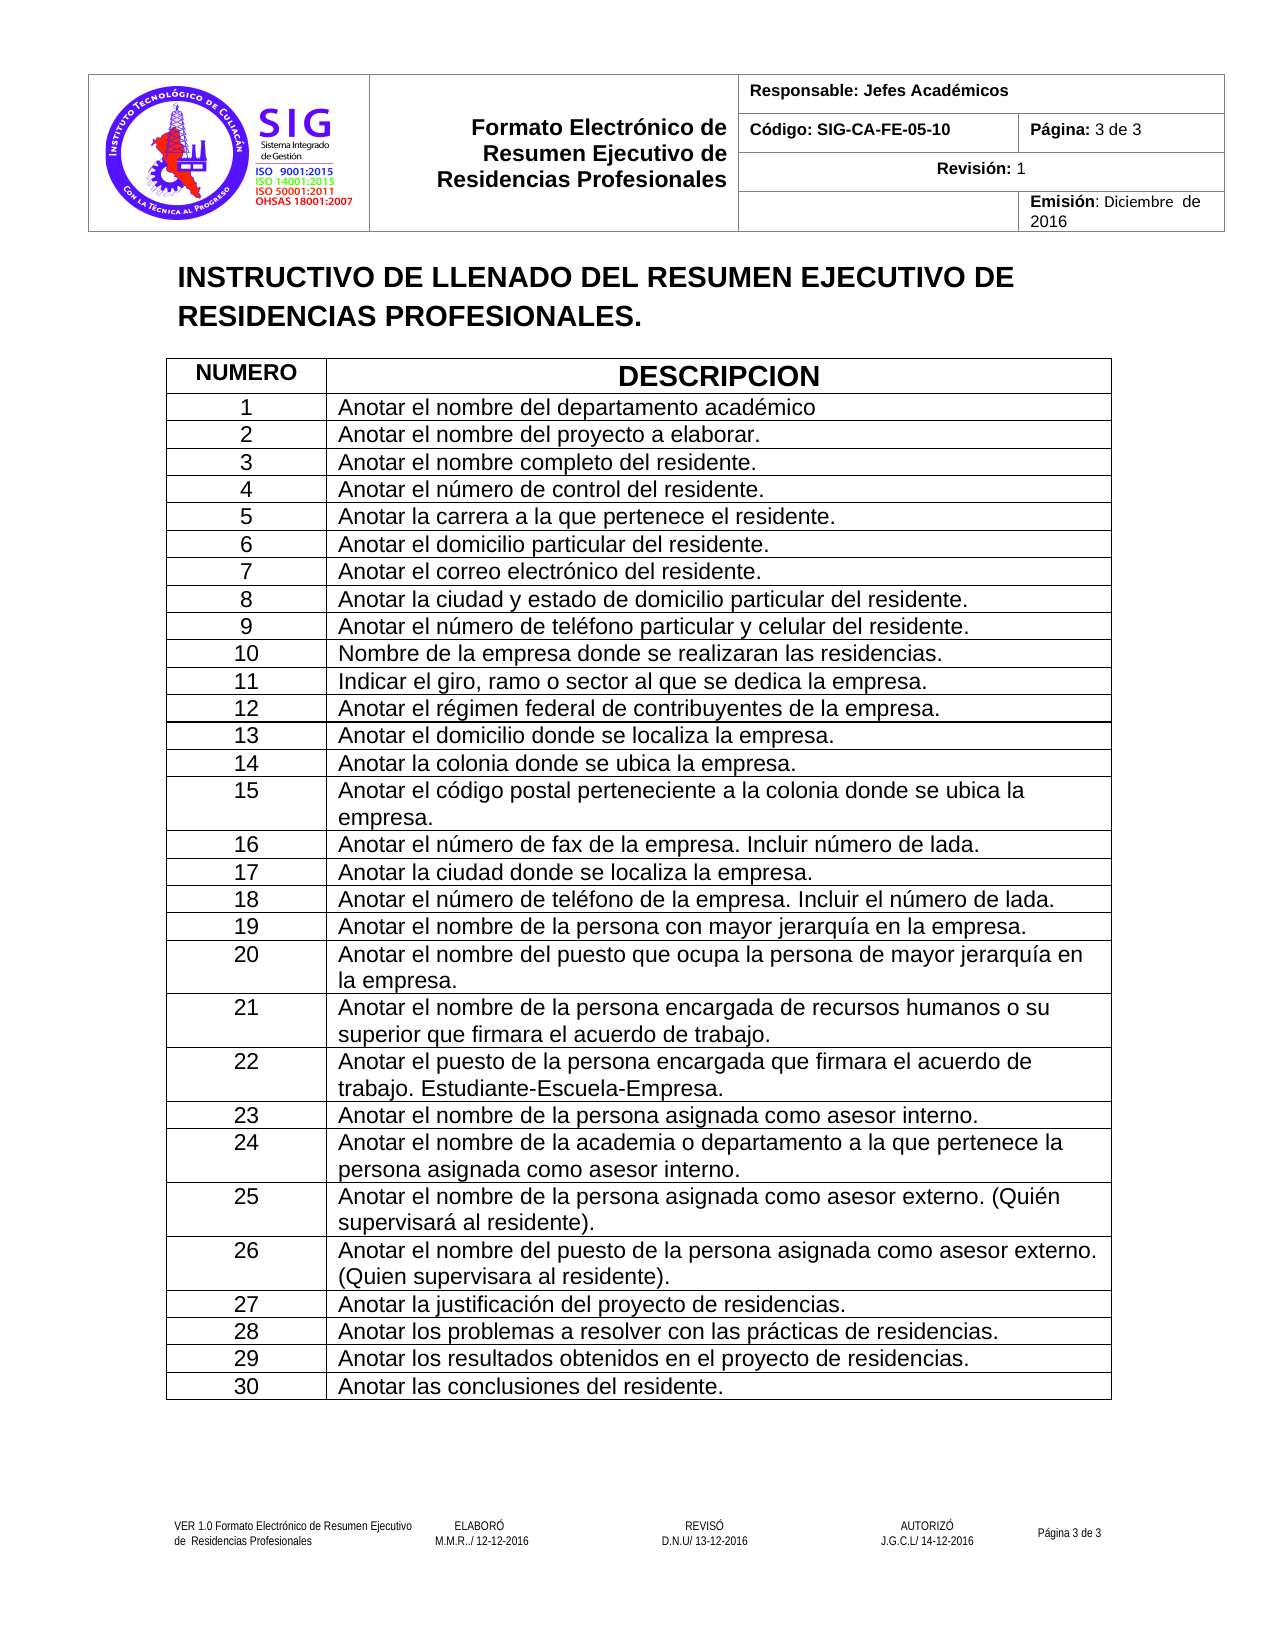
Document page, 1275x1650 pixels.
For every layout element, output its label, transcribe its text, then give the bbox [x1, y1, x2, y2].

table_cell Anotar el domicilio donde se localiza la empresa. [327, 723, 1111, 749]
table_cell Anotar las conclusiones del residente. [327, 1373, 1111, 1399]
picture [105, 86, 353, 220]
table_cell Anotar el nombre del puesto que ocupa la persona de mayor jerarquía en la empresa. [327, 941, 1111, 993]
table_cell 29 [167, 1345, 326, 1372]
table_cell Anotar el nombre de la persona encargada de recursos humanos o su superior que firmara el acuerdo de trabajo. [327, 994, 1111, 1047]
table_cell Anotar el nombre de la academia o departamento a la que pertenece la persona asignada como asesor interno. [327, 1129, 1111, 1182]
table_cell Anotar la colonia donde se ubica la empresa. [327, 750, 1111, 776]
table_cell Anotar el número de fax de la empresa. Incluir número de lada. [327, 831, 1111, 857]
table_cell 13 [167, 723, 326, 749]
table_cell Anotar la ciudad y estado de domicilio particular del residente. [327, 586, 1111, 612]
table_cell Anotar el nombre completo del residente. [327, 449, 1111, 475]
table_cell Anotar el número de control del residente. [327, 476, 1111, 502]
table_cell 18 [167, 886, 326, 912]
table_cell 9 [167, 613, 326, 639]
table_cell 19 [167, 913, 326, 939]
table_cell 27 [167, 1291, 326, 1317]
table_cell 23 [167, 1102, 326, 1128]
table_cell 7 [167, 558, 326, 584]
table_cell 10 [167, 640, 326, 667]
table_cell 25 [167, 1183, 326, 1236]
table_cell Anotar la carrera a la que pertenece el residente. [327, 503, 1111, 530]
table_cell 28 [167, 1318, 326, 1344]
table_cell Nombre de la empresa donde se realizaran las residencias. [327, 640, 1111, 667]
table_cell 21 [167, 994, 326, 1047]
table_cell 17 [167, 859, 326, 885]
table_cell Anotar los problemas a resolver con las prácticas de residencias. [327, 1318, 1111, 1344]
table_cell 20 [167, 941, 326, 993]
table_cell 2 [167, 421, 326, 447]
table_cell 15 [167, 777, 326, 830]
table_cell 6 [167, 531, 326, 557]
table_cell 14 [167, 750, 326, 776]
table_cell Anotar el régimen federal de contribuyentes de la empresa. [327, 695, 1111, 721]
table_cell Anotar los resultados obtenidos en el proyecto de residencias. [327, 1345, 1111, 1372]
table_cell Anotar el nombre de la persona asignada como asesor interno. [327, 1102, 1111, 1128]
table_header DESCRIPCION [327, 359, 1111, 393]
table_cell 5 [167, 503, 326, 530]
table_cell Anotar el nombre del puesto de la persona asignada como asesor externo. (Quien supervisara al residente). [327, 1237, 1111, 1289]
table_cell 11 [167, 668, 326, 694]
table_cell 8 [167, 586, 326, 612]
table_cell 16 [167, 831, 326, 857]
table_cell 24 [167, 1129, 326, 1182]
table_cell Anotar el nombre de la persona asignada como asesor externo. (Quién supervisará al residente). [327, 1183, 1111, 1236]
table_cell Indicar el giro, ramo o sector al que se dedica la empresa. [327, 668, 1111, 694]
table_cell 1 [167, 394, 326, 420]
text INSTRUCTIVO DE LLENADO DEL RESUMEN EJECUTIVO DE RESIDENCIAS PROFESIONALES. [177, 260, 1098, 332]
table_cell 26 [167, 1237, 326, 1289]
table_cell Anotar el domicilio particular del residente. [327, 531, 1111, 557]
table_cell 30 [167, 1373, 326, 1399]
table_header NUMERO [167, 359, 326, 393]
table_cell Anotar el código postal perteneciente a la colonia donde se ubica la empresa. [327, 777, 1111, 830]
table_cell Anotar el puesto de la persona encargada que firmara el acuerdo de trabajo. Estudiante-Escuela-Empresa. [327, 1048, 1111, 1101]
table_cell 12 [167, 695, 326, 721]
table_cell Anotar la ciudad donde se localiza la empresa. [327, 859, 1111, 885]
table_cell 4 [167, 476, 326, 502]
table_cell Anotar el correo electrónico del residente. [327, 558, 1111, 584]
table_cell Anotar el nombre del departamento académico [327, 394, 1111, 420]
table_cell Anotar la justificación del proyecto de residencias. [327, 1291, 1111, 1317]
table_cell 3 [167, 449, 326, 475]
table_cell Anotar el número de teléfono particular y celular del residente. [327, 613, 1111, 639]
table_cell 22 [167, 1048, 326, 1101]
table_cell Anotar el nombre del proyecto a elaborar. [327, 421, 1111, 447]
table_cell Anotar el número de teléfono de la empresa. Incluir el número de lada. [327, 886, 1111, 912]
table_cell Anotar el nombre de la persona con mayor jerarquía en la empresa. [327, 913, 1111, 939]
